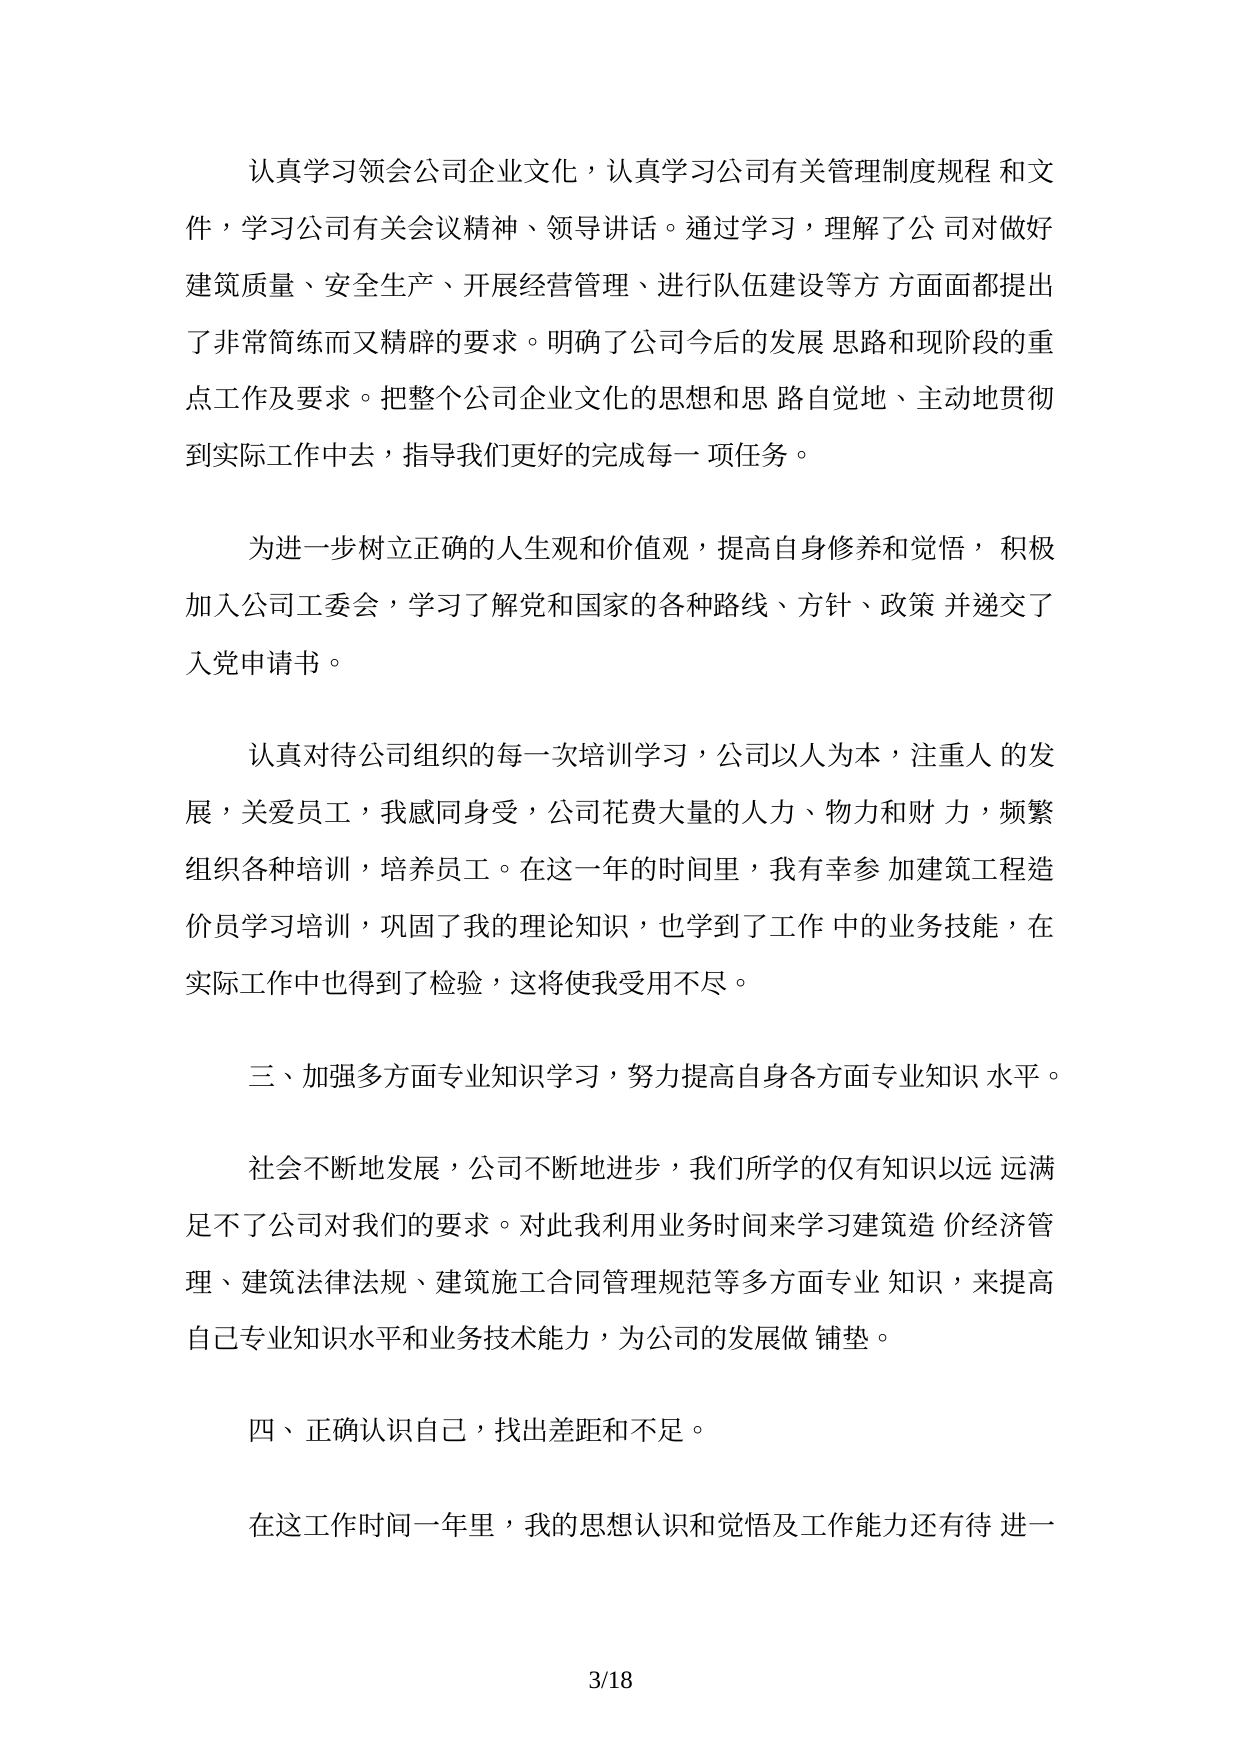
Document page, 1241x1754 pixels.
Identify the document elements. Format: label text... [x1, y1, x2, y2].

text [185, 1490, 1057, 1546]
text 社会不断地发展，公司不断地进步，我们所学的仅有知识以远 远满足不了公司对我们的要求。对此我利用业务时间来学习建筑造 价经济管理、建筑法律法规、建筑施工合同管理规范等多方面专业 知识，来提高自己专业知识水平和业务技术能力，为公司的发展做 铺垫。 [185, 1133, 1057, 1360]
text 四、 正确认识自己，找出差距和不足。 [185, 1396, 1057, 1452]
text 三、加强多方面专业知识学习，努力提高自身各方面专业知识 水平。 [185, 1040, 1057, 1098]
text 认真对待公司组织的每一次培训学习，公司以人为本，注重人 的发展，关爱员工，我感同身受，公司花费大量的人力、物力和财 力，频繁组织各种培训，培养员工。在这一年的时间里，我有幸参 加建筑工程造价员学习培训，巩固了我的理论知识，也学到了工作 中的业务技能，在实际工作中也得到了检验，这将使我受用不尽。 [185, 720, 1057, 1005]
text 为进一步树立正确的人生观和价值观，提高自身修养和觉悟， 积极加入公司工委会，学习了解党和国家的各种路线、方针、政策 并递交了入党申请书。 [185, 513, 1057, 684]
text 认真学习领会公司企业文化，认真学习公司有关管理制度规程 和文件，学习公司有关会议精神、领导讲话。通过学习，理解了公 司对做好建筑质量、安全生产、开展经营管理、进行队伍建设等方 方面面都提出了非常简练而又精辟的要求。明确了公司今后的发展 思路和现阶段的重点工作及要求。把整个公司企业文化的思想和思 路自觉地、主动地贯彻到实际工作中去，指导我们更好的完成每一 项任务。 [185, 136, 1057, 477]
